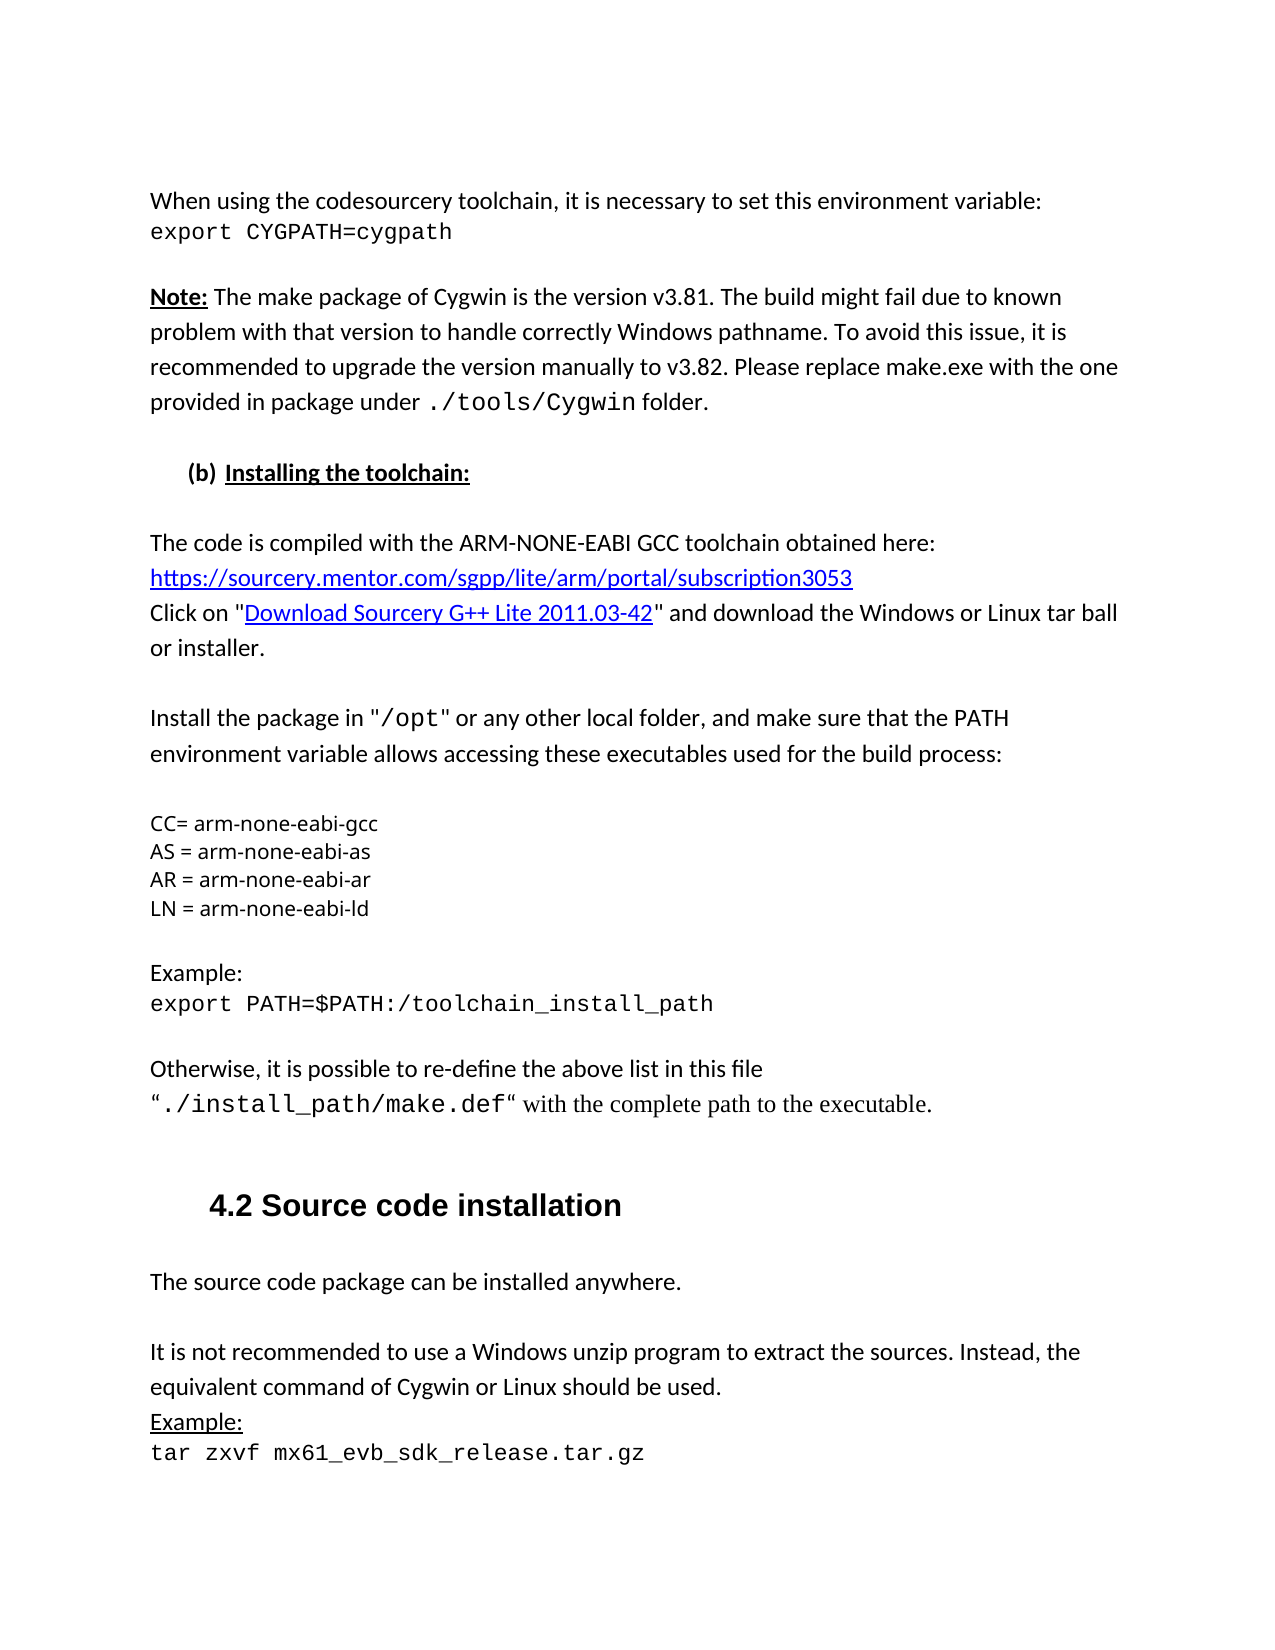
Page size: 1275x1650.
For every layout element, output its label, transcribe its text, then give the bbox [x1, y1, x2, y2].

text The source code package can be installed anywhere. [150, 1266, 1125, 1296]
text Click on "Download Sourcery G++ Lite 2011.03-42" and download the Windows or Linux tar ball or installer. [150, 597, 1125, 663]
text Example: [150, 1406, 1125, 1436]
text https://sourcery.mentor.com/sgpp/lite/arm/portal/subscription3053 [150, 562, 1125, 593]
text LN = arm-none-eabi-ld [150, 894, 1125, 922]
list Installing the toolchain: [187, 457, 1125, 488]
text Example: [150, 957, 1125, 988]
text Note: The make package of Cygwin is the version v3.81. The build might fail due to known problem with that version to handle correctly Windows pathname. To avoid this issue, it is recommended to upgrade the version manually to v3.82. Please replace make.exe with the one provided in package under ./tools/Cygwin folder. [150, 281, 1125, 418]
text Install the package in "/opt" or any other local folder, and make sure that the PATH environment variable allows accessing these executables used for the build process: [150, 702, 1125, 769]
text AR = arm-none-eabi-ar [150, 866, 1125, 894]
text When using the codesourcery toolchain, it is necessary to set this environment variable: [150, 185, 1125, 216]
text export CYGPATH=cygpath [150, 220, 1125, 246]
text The code is compiled with the ARM-NONE-EABI GCC toolchain obtained here: [150, 527, 1125, 558]
text AS = arm-none-eabi-as [150, 837, 1125, 866]
text Otherwise, it is possible to re-define the above list in this file “./install_path/make.def“ with the complete path to the executable. [150, 1053, 1125, 1120]
text CC= arm-none-eabi-gcc [150, 809, 1125, 837]
text tar zxvf mx61_evb_sdk_release.tar.gz [150, 1441, 1125, 1467]
subtitle Source code installation [209, 1187, 1125, 1222]
text export PATH=$PATH:/toolchain_install_path [150, 992, 1125, 1018]
text It is not recommended to use a Windows unzip program to extract the sources. Instead, the equivalent command of Cygwin or Linux should be used. [150, 1336, 1125, 1401]
